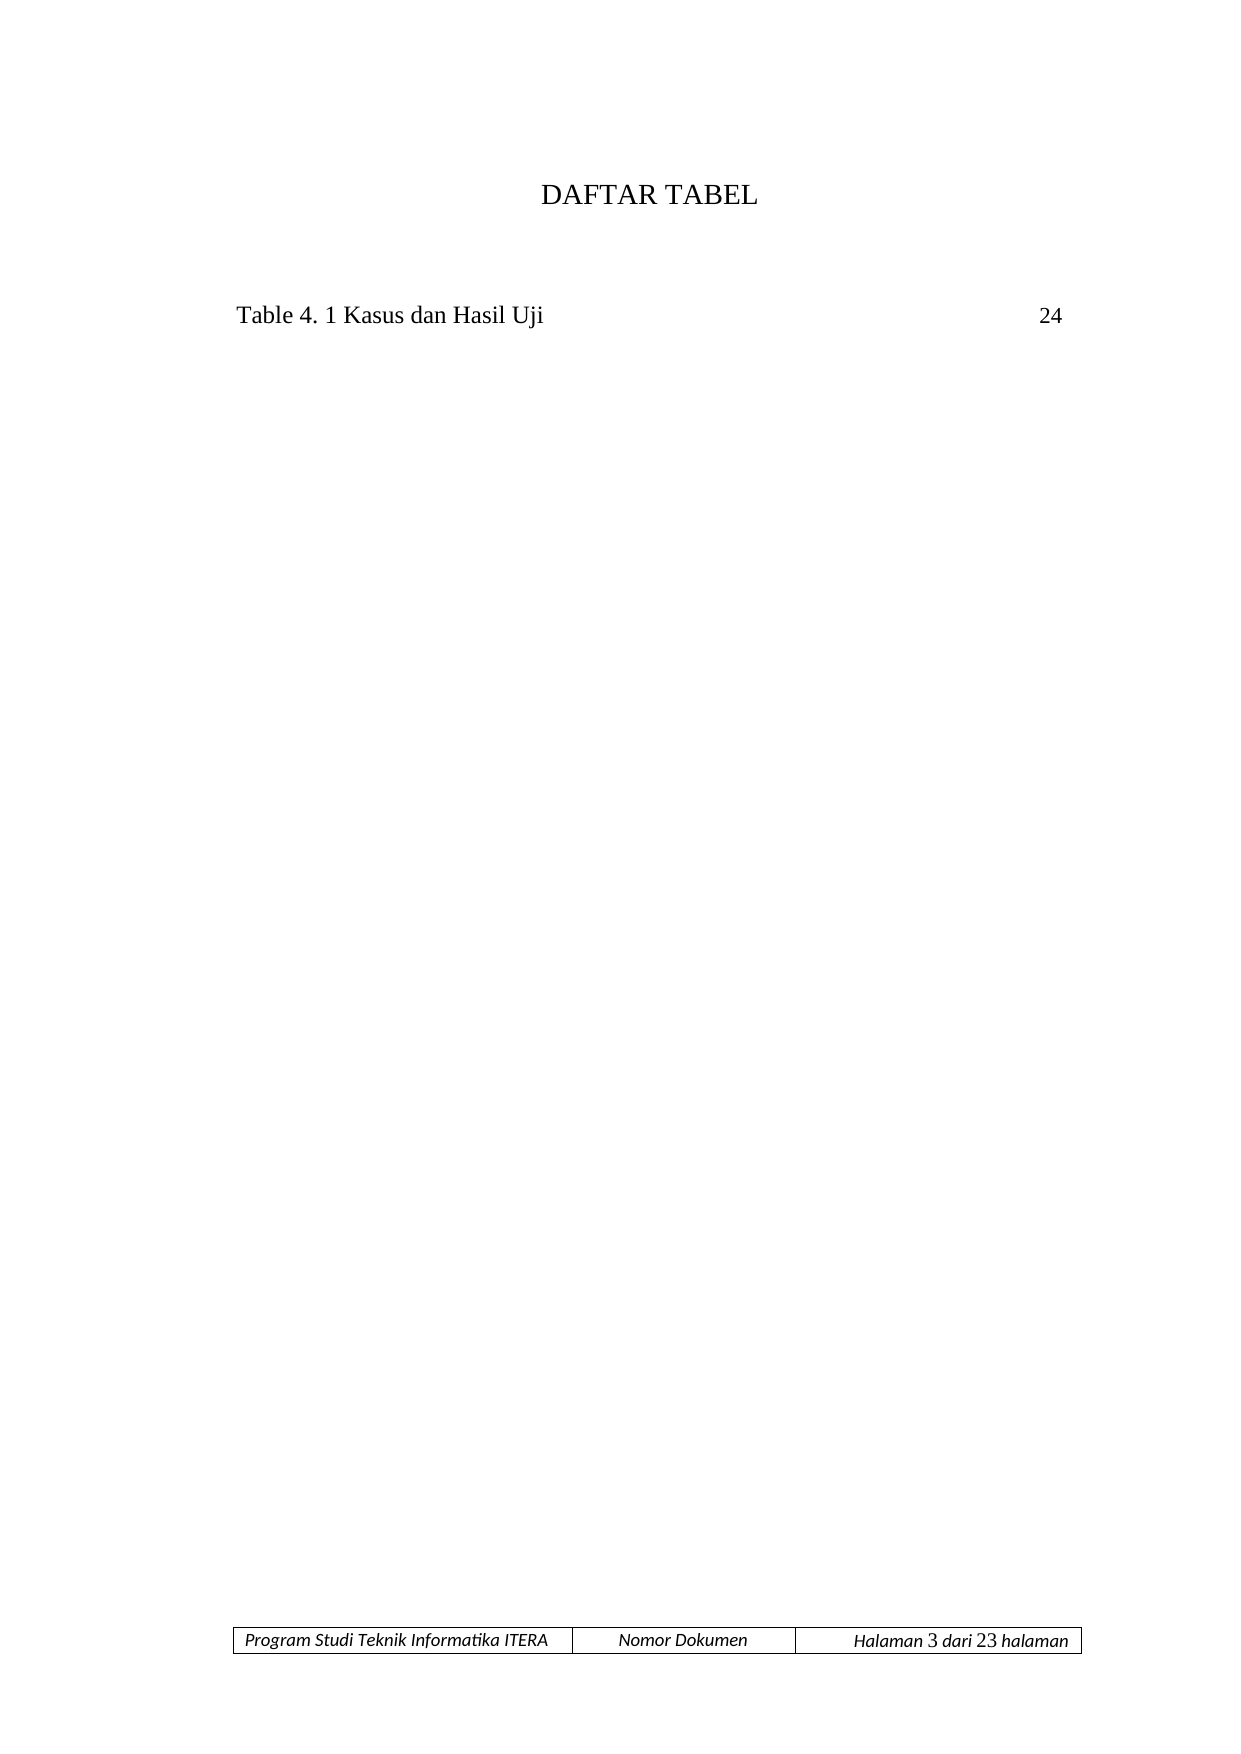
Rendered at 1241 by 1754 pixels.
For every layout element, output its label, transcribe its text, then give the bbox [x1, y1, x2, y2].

title DAFTAR TABEL [236, 177, 1063, 268]
